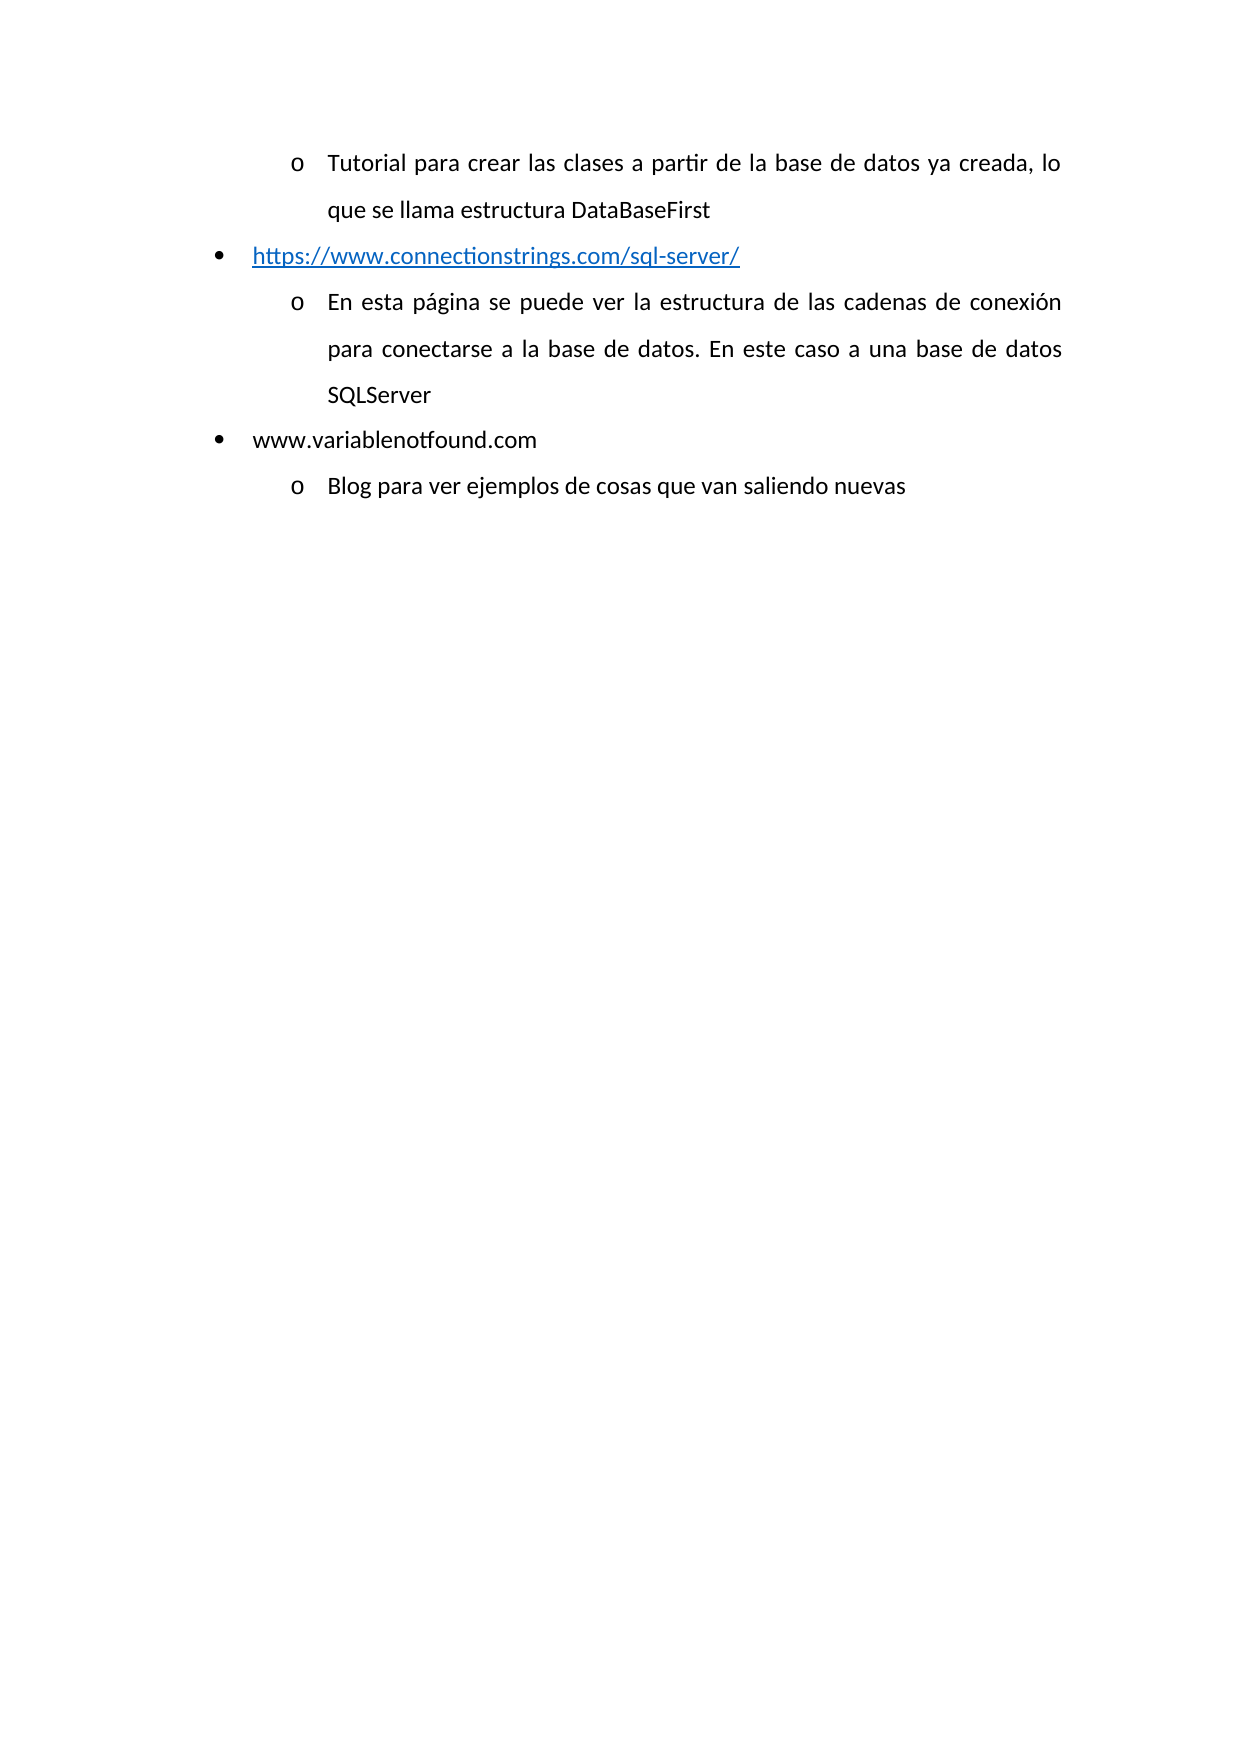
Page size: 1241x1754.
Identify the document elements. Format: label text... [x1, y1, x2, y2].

list www.variablenotfound.com [215, 424, 1063, 455]
list Tutorial para crear las clases a partir de la base de datos ya creada, lo que se llama estructura DataBaseFirst [290, 148, 1063, 225]
list En esta página se puede ver la estructura de las cadenas de conexión para conectarse a la base de datos. En este caso a una base de datos SQLServer [290, 286, 1063, 409]
list https://www.connectionstrings.com/sql-server/ [215, 240, 1063, 271]
list Blog para ver ejemplos de cosas que van saliendo nuevas [290, 470, 1063, 502]
